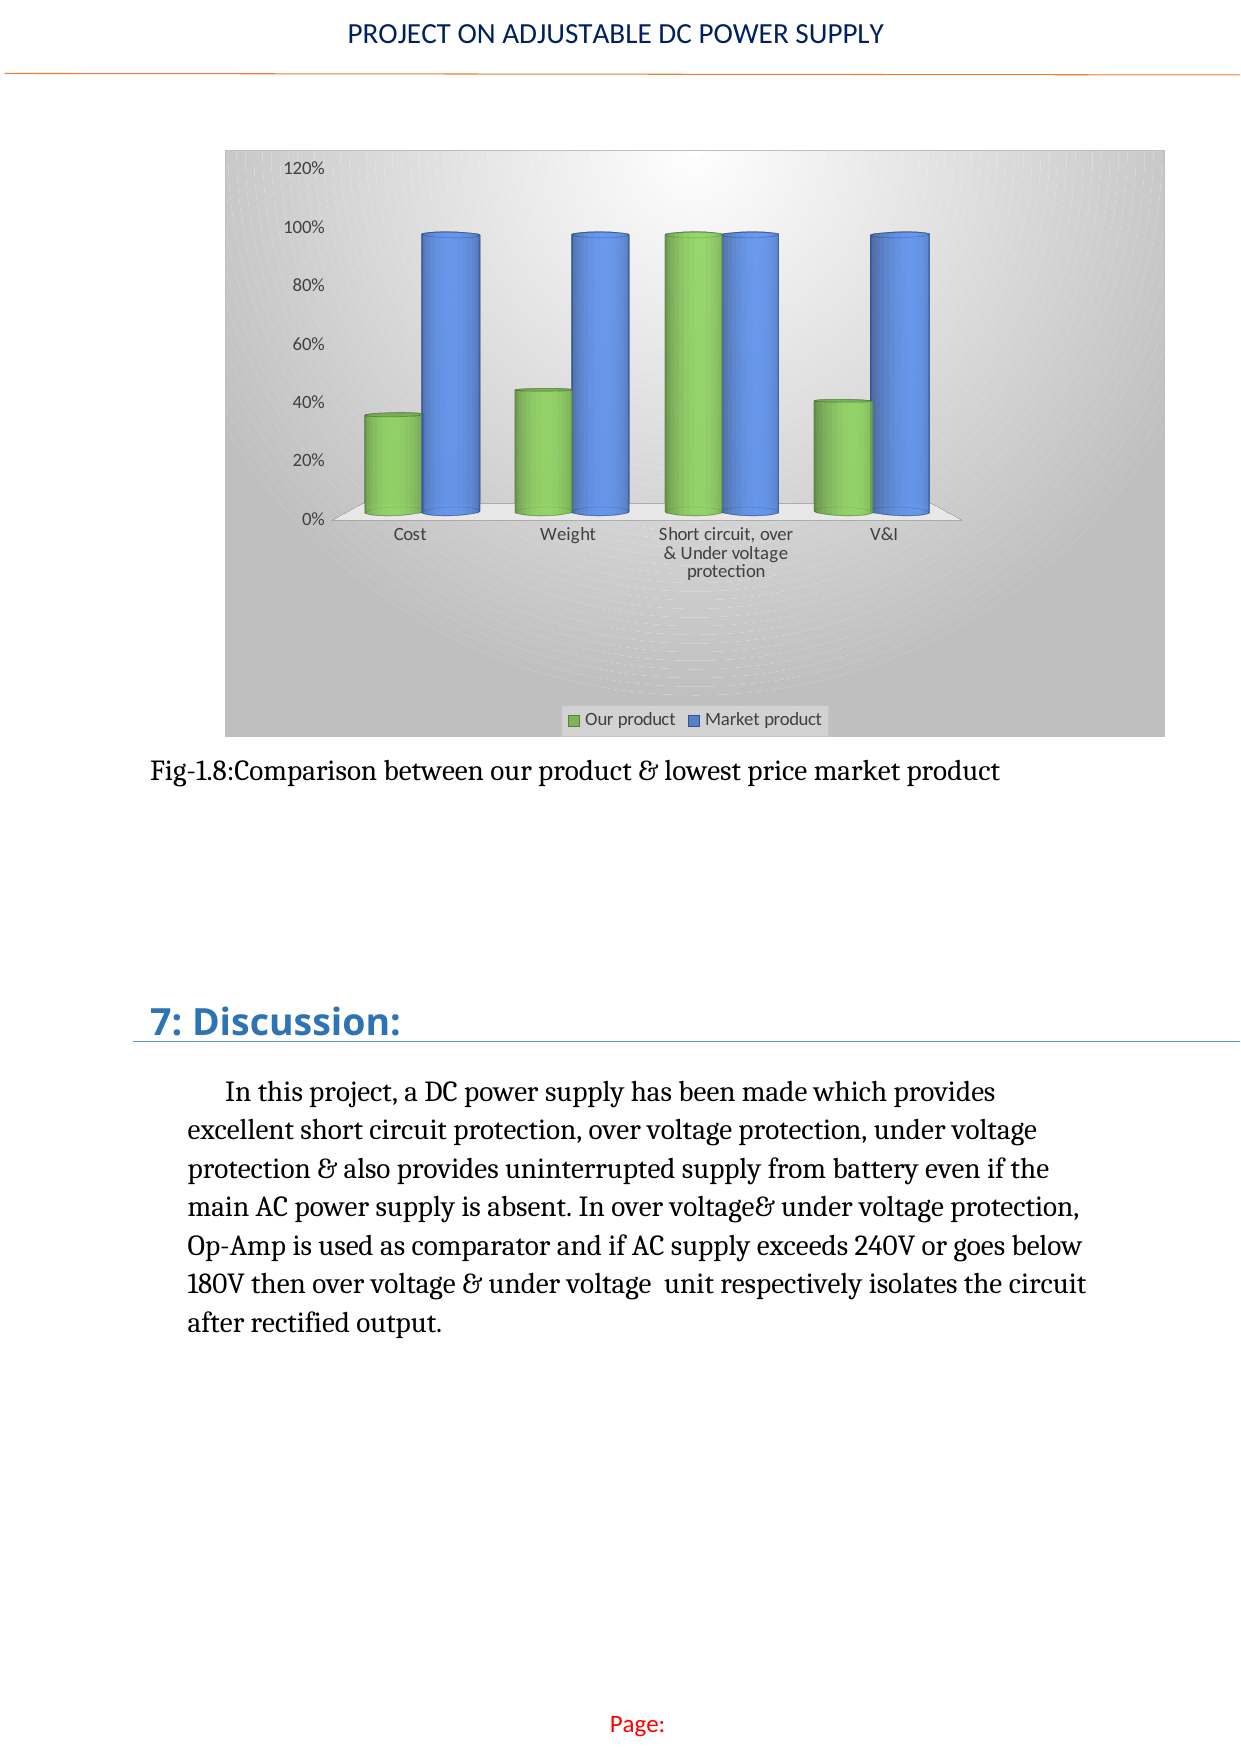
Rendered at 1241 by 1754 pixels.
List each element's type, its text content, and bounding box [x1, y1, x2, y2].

text 7: Discussion: [150, 995, 1090, 1041]
text In this project, a DC power supply has been made which provides excellent short circuit protection, over voltage protection, under voltage protection & also provides uninterrupted supply from battery even if the main AC power supply is absent. In over voltage& under voltage protection, Op-Amp is used as comparator and if AC supply exceeds 240V or goes below 180V then over voltage & under voltage unit respectively isolates the circuit after rectified output. [187, 1075, 1090, 1339]
text Fig-1.8:Comparison between our product & lowest price market product [150, 754, 1090, 787]
